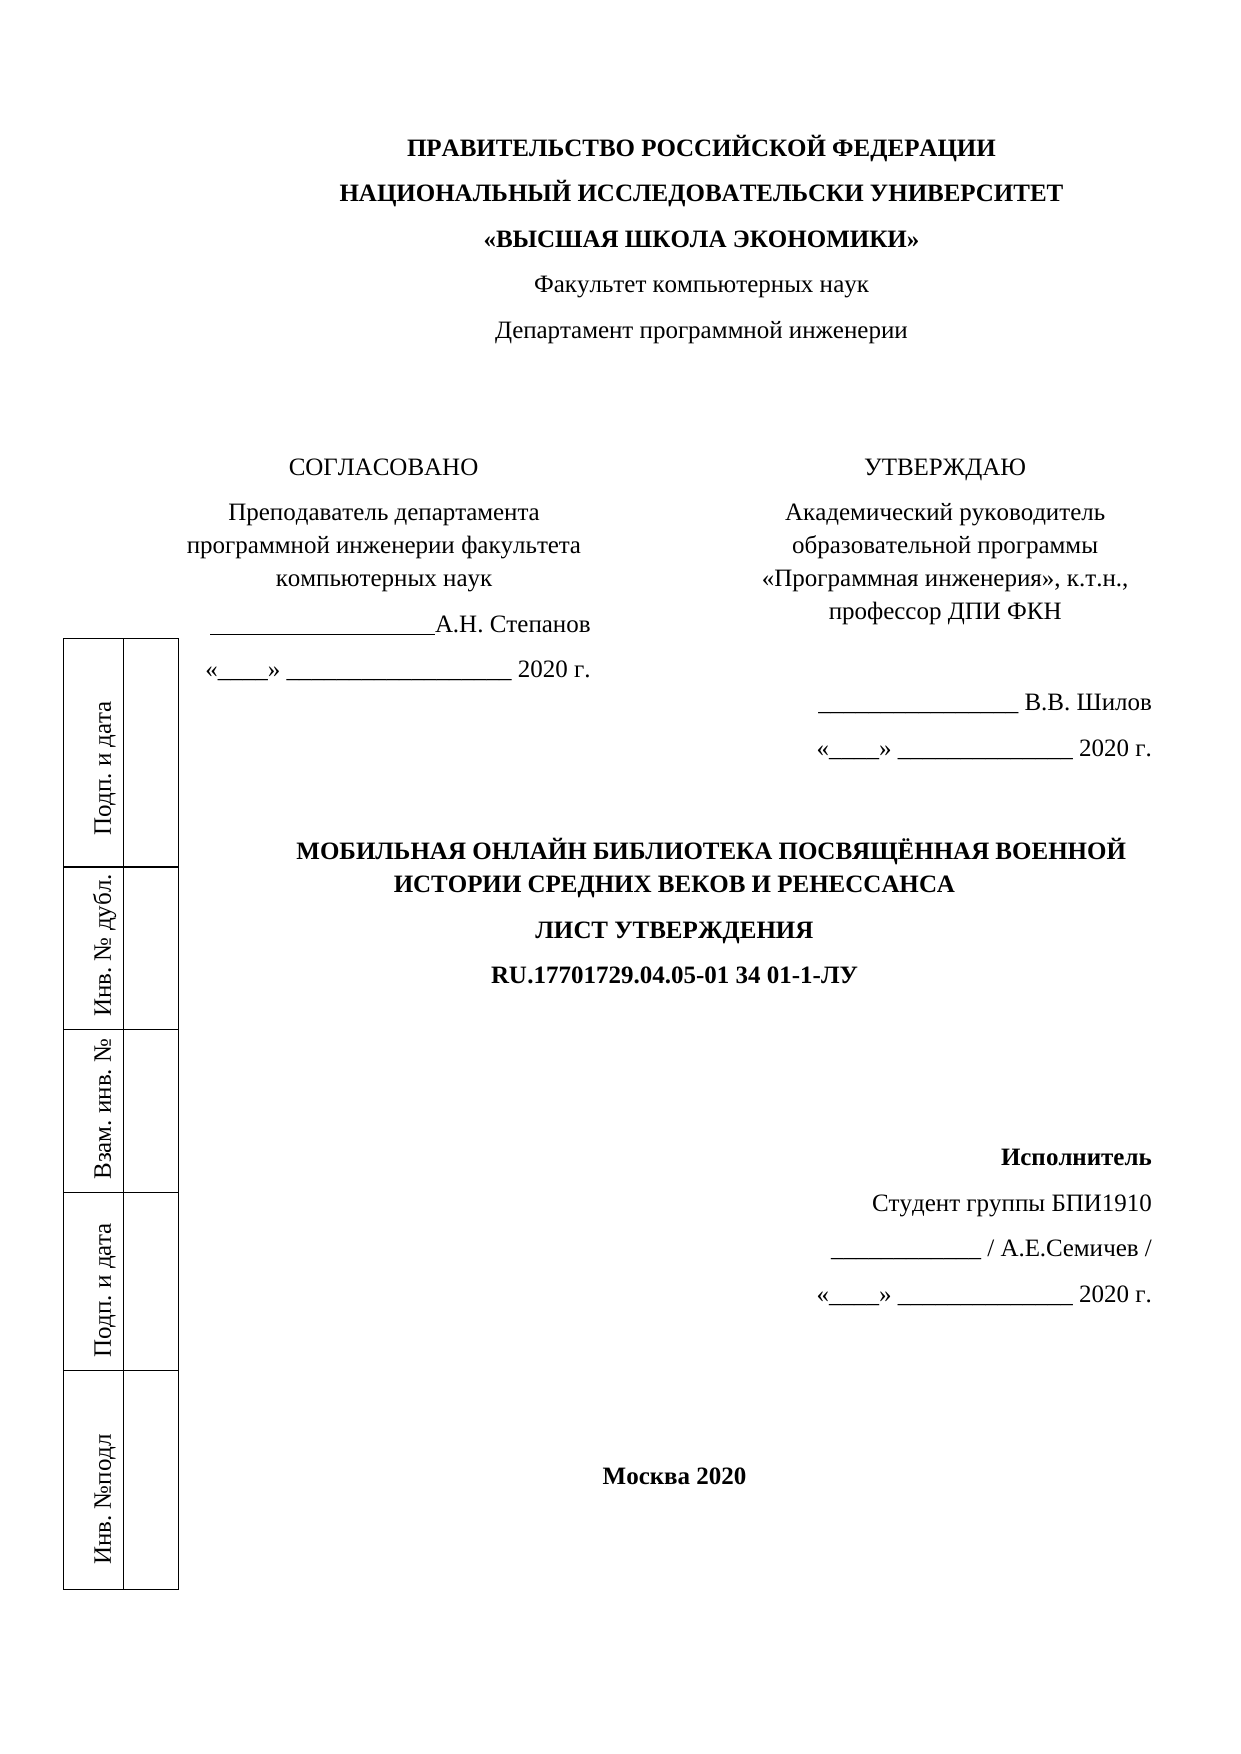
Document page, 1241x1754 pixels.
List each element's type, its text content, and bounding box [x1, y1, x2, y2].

text Академический руководитель образовательной программы «Программная инженерия», к.т.н., профессор ДПИ ФКН [738, 497, 1152, 625]
text Исполнитель [179, 1142, 1152, 1171]
text «____» __________________ 2020 г. [179, 654, 590, 683]
table_cell [124, 1193, 178, 1370]
table_cell Инв. № дубл. [64, 868, 123, 1029]
table_cell Подп. и дата [64, 1193, 123, 1370]
text «____» ______________ 2020 г. [738, 733, 1152, 761]
table_cell Инв. №подл [64, 1371, 123, 1589]
text RU.17701729.04.05-01 34 01-1-ЛУ [179, 960, 1152, 989]
text Москва 2020 [179, 1461, 1152, 1490]
text СОГЛАСОВАНО [177, 452, 590, 480]
table_header [124, 639, 178, 866]
text Студент группы БПИ1910 [179, 1188, 1152, 1217]
text «ВЫСШАЯ ШКОЛА ЭКОНОМИКИ» [177, 224, 1152, 253]
table_cell [124, 1030, 178, 1192]
text А.Н. Степанов [177, 609, 590, 637]
text ЛИСТ УТВЕРЖДЕНИЯ [179, 915, 1152, 943]
text Преподаватель департамента программной инженерии факультета компьютерных наук [177, 497, 590, 592]
table_cell [124, 868, 178, 1029]
text МОБИЛЬНАЯ ОНЛАЙН БИБЛИОТЕКА ПОСВЯЩЁННАЯ ВОЕННОЙ ИСТОРИИ СРЕДНИХ ВЕКОВ И РЕНЕССАНСА [179, 836, 1152, 898]
table_cell Взам. инв. № [64, 1030, 123, 1192]
text ________________ В.В. Шилов [738, 687, 1152, 716]
text Департамент программной инженерии [177, 315, 1152, 344]
text «____» ______________ 2020 г. [179, 1279, 1152, 1308]
text ПРАВИТЕЛЬСТВО РОССИЙСКОЙ ФЕДЕРАЦИИ [177, 133, 1152, 162]
table_cell [124, 1371, 178, 1589]
text НАЦИОНАЛЬНЫЙ ИССЛЕДОВАТЕЛЬСКИ УНИВЕРСИТЕТ [177, 178, 1152, 207]
text Факультет компьютерных наук [177, 269, 1152, 298]
text УТВЕРЖДАЮ [738, 452, 1152, 480]
table_header Подп. и дата [64, 639, 123, 866]
text ____________ / A.Е.Семичев / [179, 1233, 1152, 1262]
